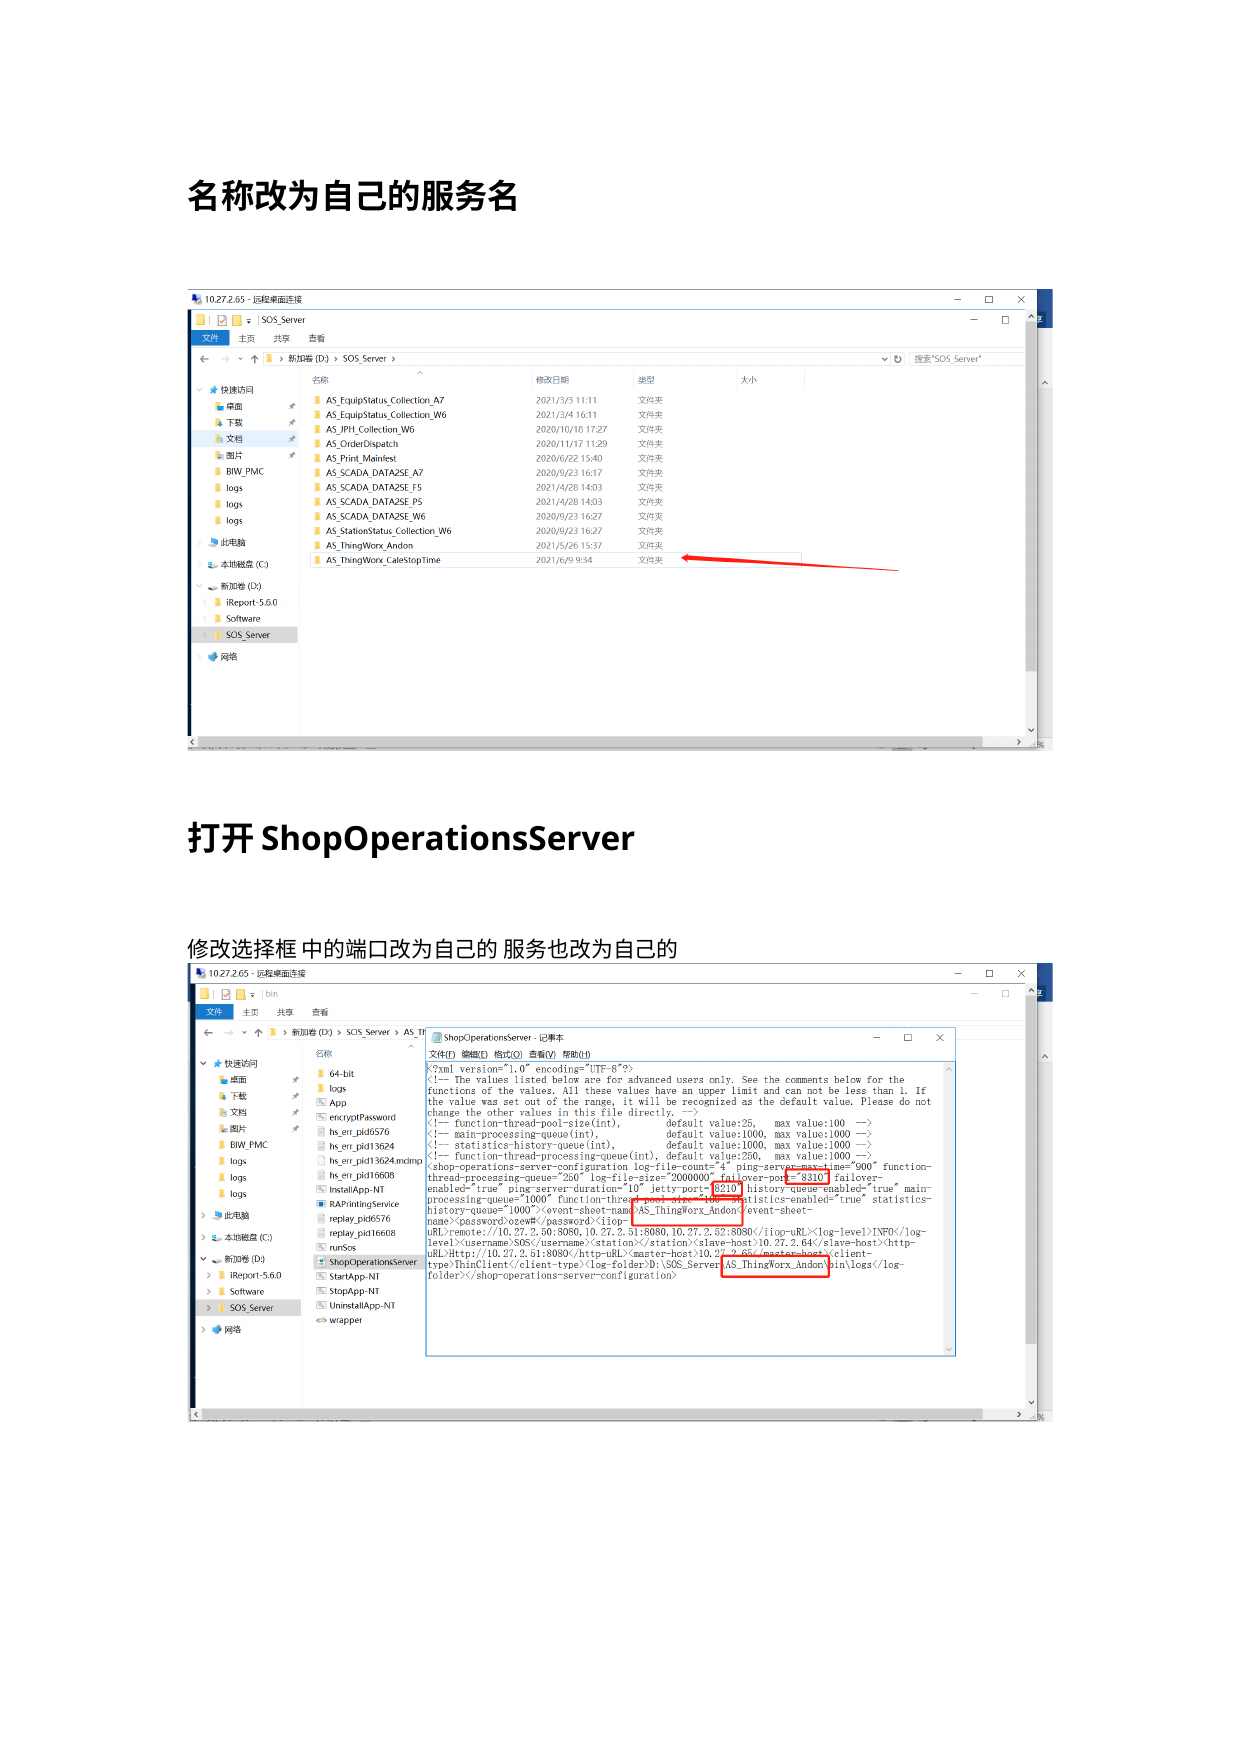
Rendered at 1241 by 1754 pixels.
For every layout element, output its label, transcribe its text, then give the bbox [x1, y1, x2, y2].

text 修改选择框 中的端口改为自己的 服务也改为自己的 [187, 931, 1053, 963]
subtitle 打开ShopOperationsServer [187, 804, 1053, 869]
subtitle 名称改为自己的服务名 [187, 162, 1053, 227]
picture [187, 289, 1053, 751]
picture [187, 963, 1053, 1422]
